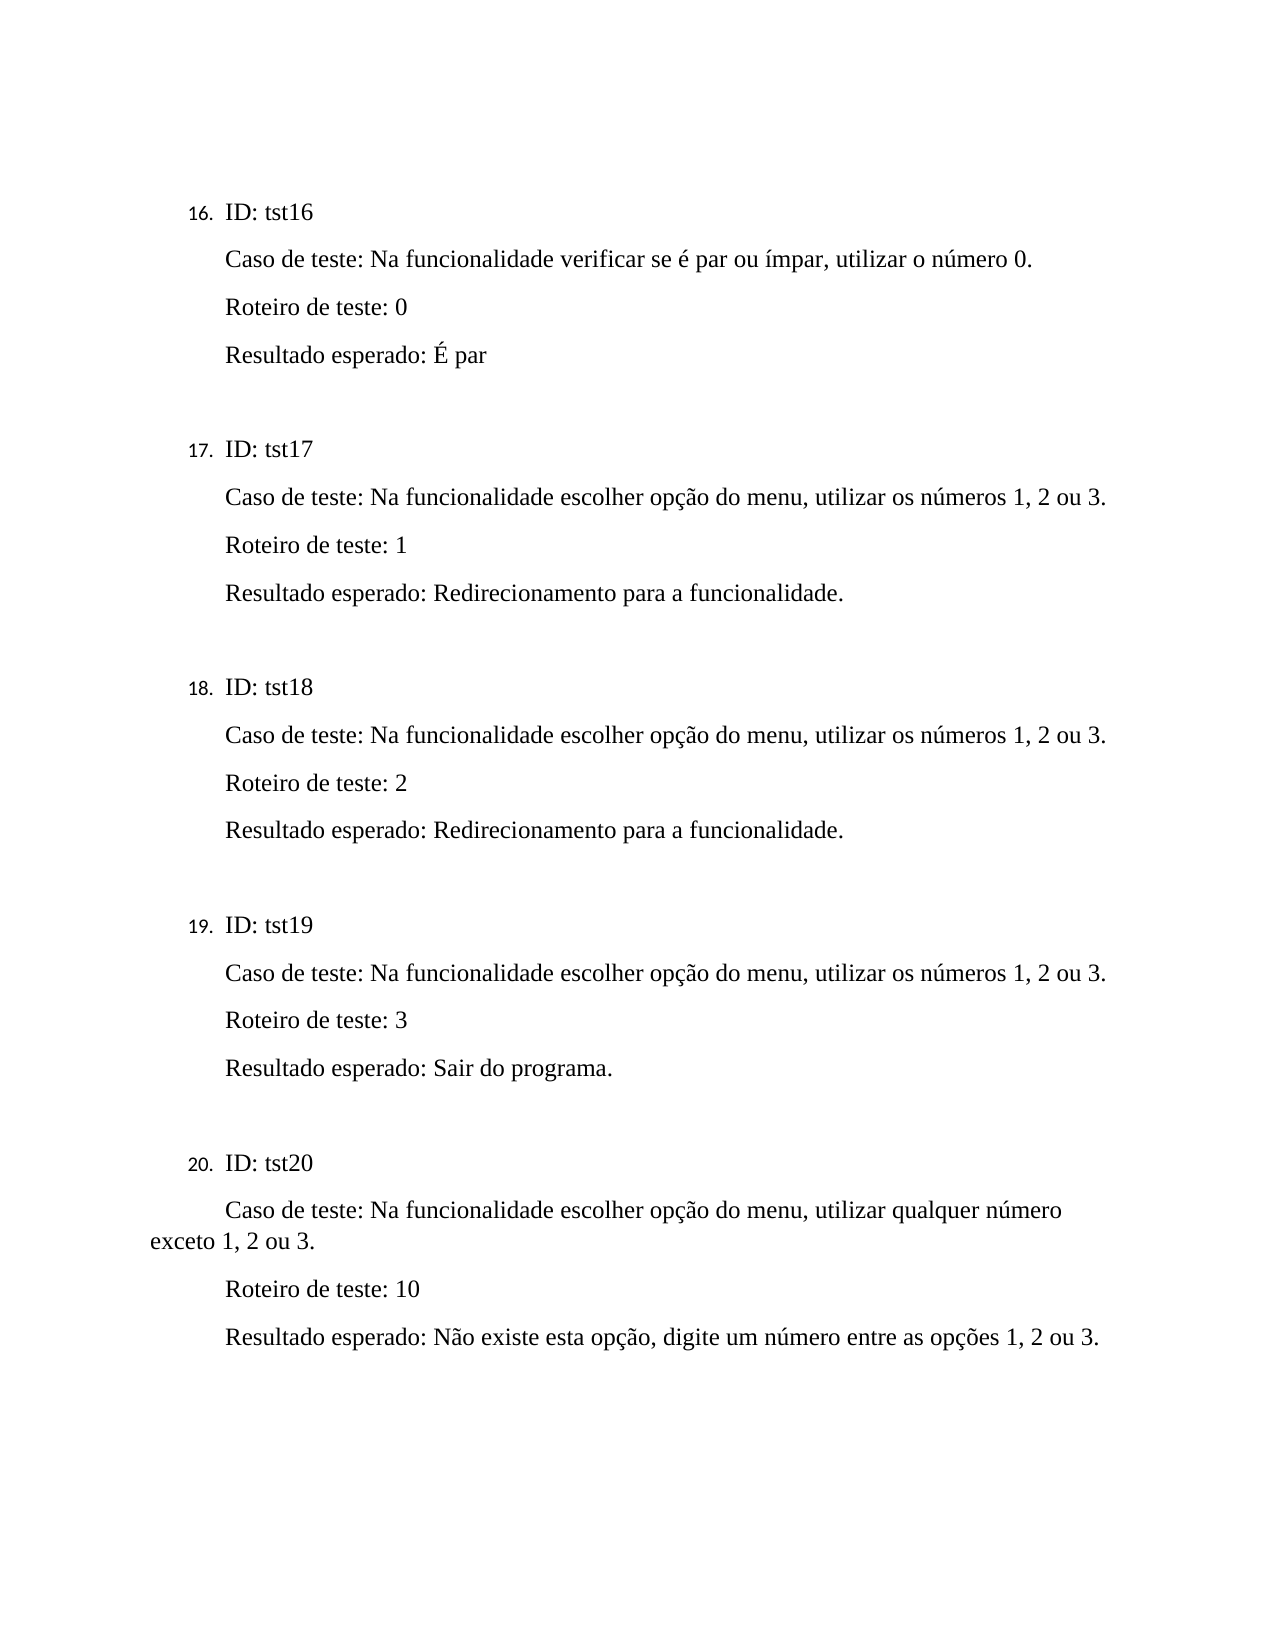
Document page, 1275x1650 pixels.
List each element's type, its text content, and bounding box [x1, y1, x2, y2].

list ID: tst17 [187, 434, 1125, 463]
text Resultado esperado: Redirecionamento para a funcionalidade. [150, 578, 1125, 606]
list ID: tst20 [187, 1148, 1125, 1176]
text Resultado esperado: Redirecionamento para a funcionalidade. [150, 815, 1125, 844]
text Roteiro de teste: 10 [150, 1274, 1125, 1303]
text Caso de teste: Na funcionalidade escolher opção do menu, utilizar qualquer número exceto 1, 2 ou 3. [150, 1195, 1125, 1255]
text Caso de teste: Na funcionalidade verificar se é par ou ímpar, utilizar o número 0. [150, 244, 1125, 273]
text Caso de teste: Na funcionalidade escolher opção do menu, utilizar os números 1, 2 ou 3. [150, 958, 1125, 986]
text Resultado esperado: Não existe esta opção, digite um número entre as opções 1, 2 ou 3. [150, 1322, 1125, 1351]
text Caso de teste: Na funcionalidade escolher opção do menu, utilizar os números 1, 2 ou 3. [150, 482, 1125, 511]
list ID: tst19 [187, 910, 1125, 939]
text Resultado esperado: É par [150, 340, 1125, 369]
list ID: tst16 [187, 197, 1125, 226]
list ID: tst18 [187, 672, 1125, 701]
text Roteiro de teste: 2 [150, 768, 1125, 796]
text Resultado esperado: Sair do programa. [150, 1053, 1125, 1082]
text Caso de teste: Na funcionalidade escolher opção do menu, utilizar os números 1, 2 ou 3. [150, 720, 1125, 749]
text Roteiro de teste: 1 [150, 530, 1125, 559]
text Roteiro de teste: 3 [150, 1005, 1125, 1034]
text Roteiro de teste: 0 [150, 292, 1125, 321]
